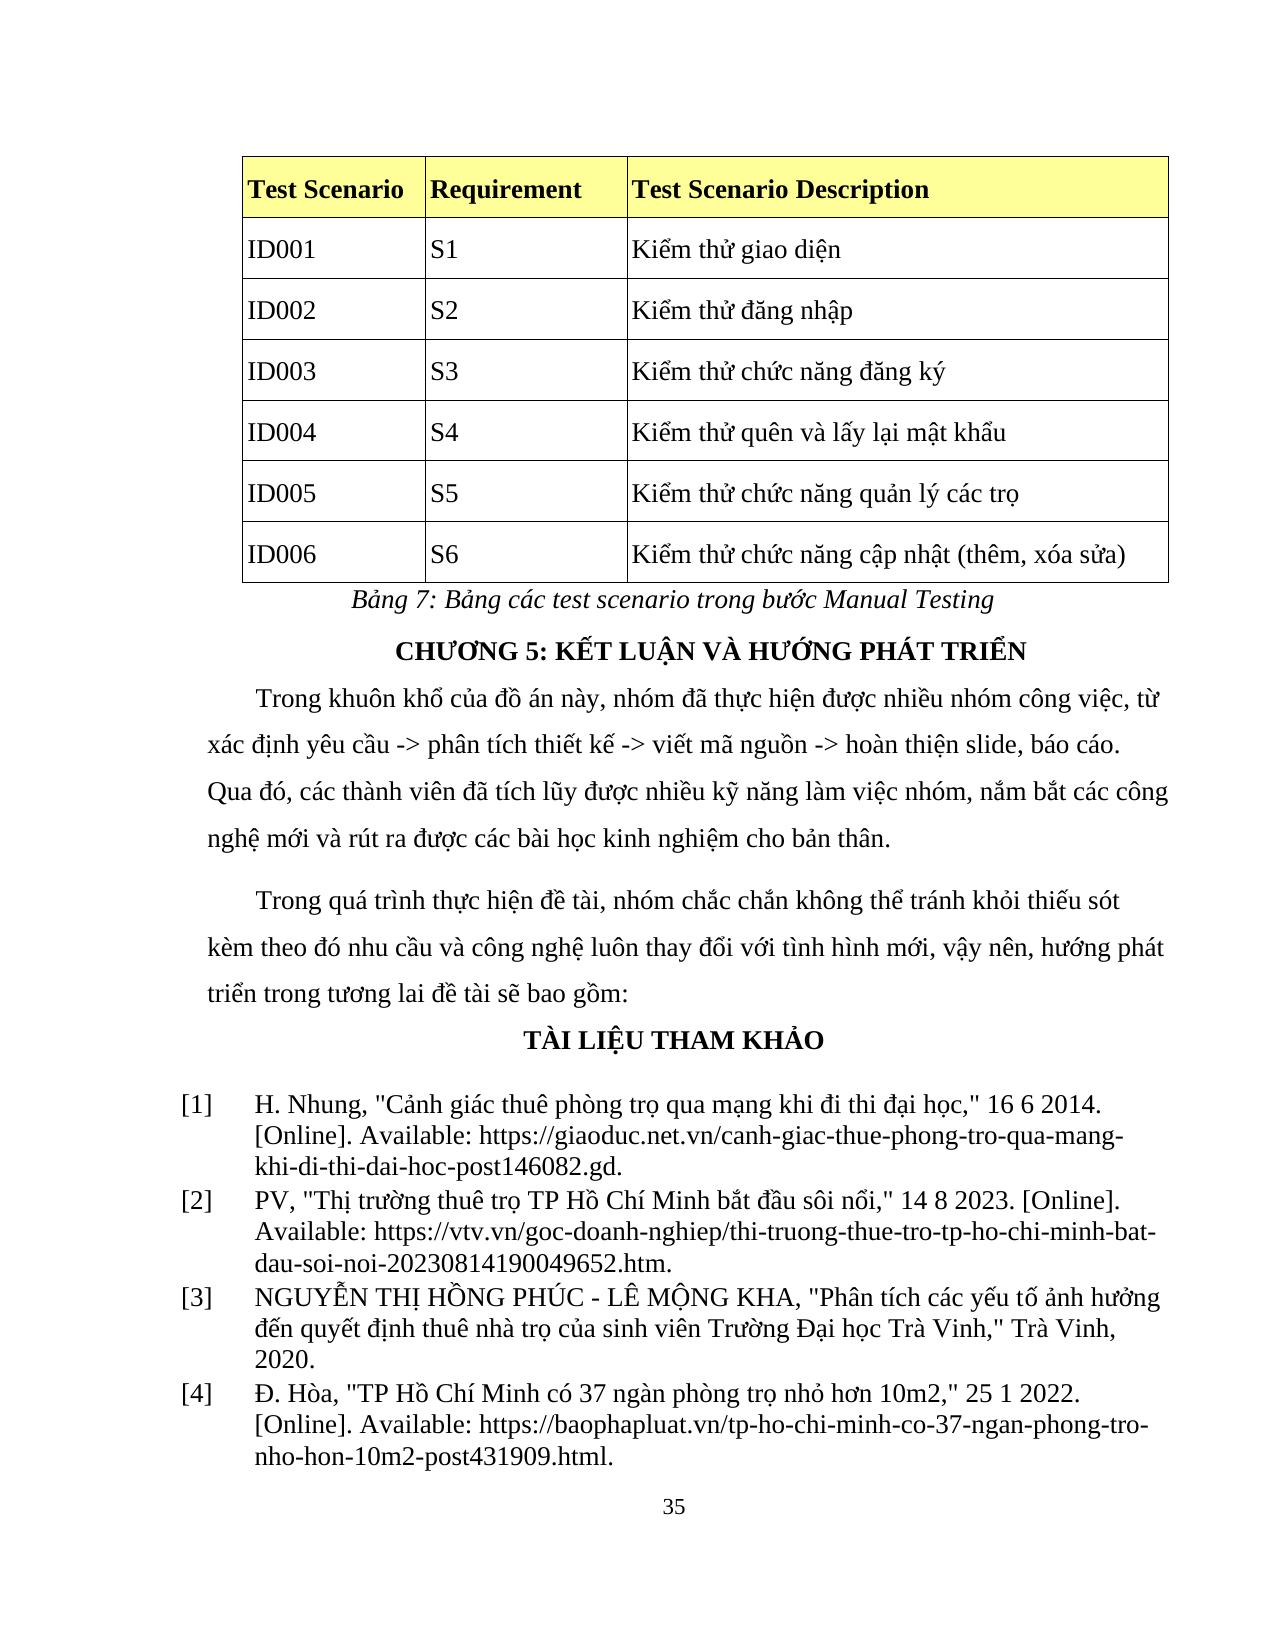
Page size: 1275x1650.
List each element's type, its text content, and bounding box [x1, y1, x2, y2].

table_cell Kiểm thử giao diện [628, 218, 1168, 278]
table_header Requirement [426, 157, 627, 217]
table_cell S6 [426, 522, 627, 582]
table_cell Kiểm thử quên và lấy lại mật khẩu [628, 401, 1168, 460]
table_header Test Scenario [243, 157, 425, 217]
table_cell Kiểm thử chức năng quản lý các trọ [628, 461, 1168, 521]
table_cell ID006 [243, 522, 425, 582]
table_cell S1 [426, 218, 627, 278]
subtitle TÀI LIỆU THAM KHẢO [179, 1024, 1169, 1055]
table_cell S4 [426, 401, 627, 460]
table_cell S2 [426, 279, 627, 339]
table_cell S3 [426, 340, 627, 399]
text Trong khuôn khổ của đồ án này, nhóm đã thực hiện được nhiều nhóm công việc, từ xác định yêu cầu -> phân tích thiết kế -> viết mã nguồn -> hoàn thiện slide, báo cáo. Qua đó, các thành viên đã tích lũy được nhiều kỹ năng làm việc nhóm, nắm bắt các công nghệ mới và rút ra được các bài học kinh nghiệm cho bản thân. [207, 682, 1169, 853]
table_cell ID004 [243, 401, 425, 460]
table_cell Kiểm thử chức năng đăng ký [628, 340, 1168, 399]
table_cell Kiểm thử đăng nhập [628, 279, 1168, 339]
table_cell ID003 [243, 340, 425, 399]
table_header Test Scenario Description [628, 157, 1168, 217]
text Trong quá trình thực hiện đề tài, nhóm chắc chắn không thể tránh khỏi thiếu sót kèm theo đó nhu cầu và công nghệ luôn thay đổi với tình hình mới, vậy nên, hướng phát triển trong tương lai đề tài sẽ bao gồm: [207, 884, 1169, 1008]
table_cell Kiểm thử chức năng cập nhật (thêm, xóa sửa) [628, 522, 1168, 582]
table_cell S5 [426, 461, 627, 521]
table_cell ID001 [243, 218, 425, 278]
table_cell ID005 [243, 461, 425, 521]
subtitle CHƯƠNG 5: KẾT LUẬN VÀ HƯỚNG PHÁT TRIỂN [253, 635, 1169, 666]
table_cell ID002 [243, 279, 425, 339]
